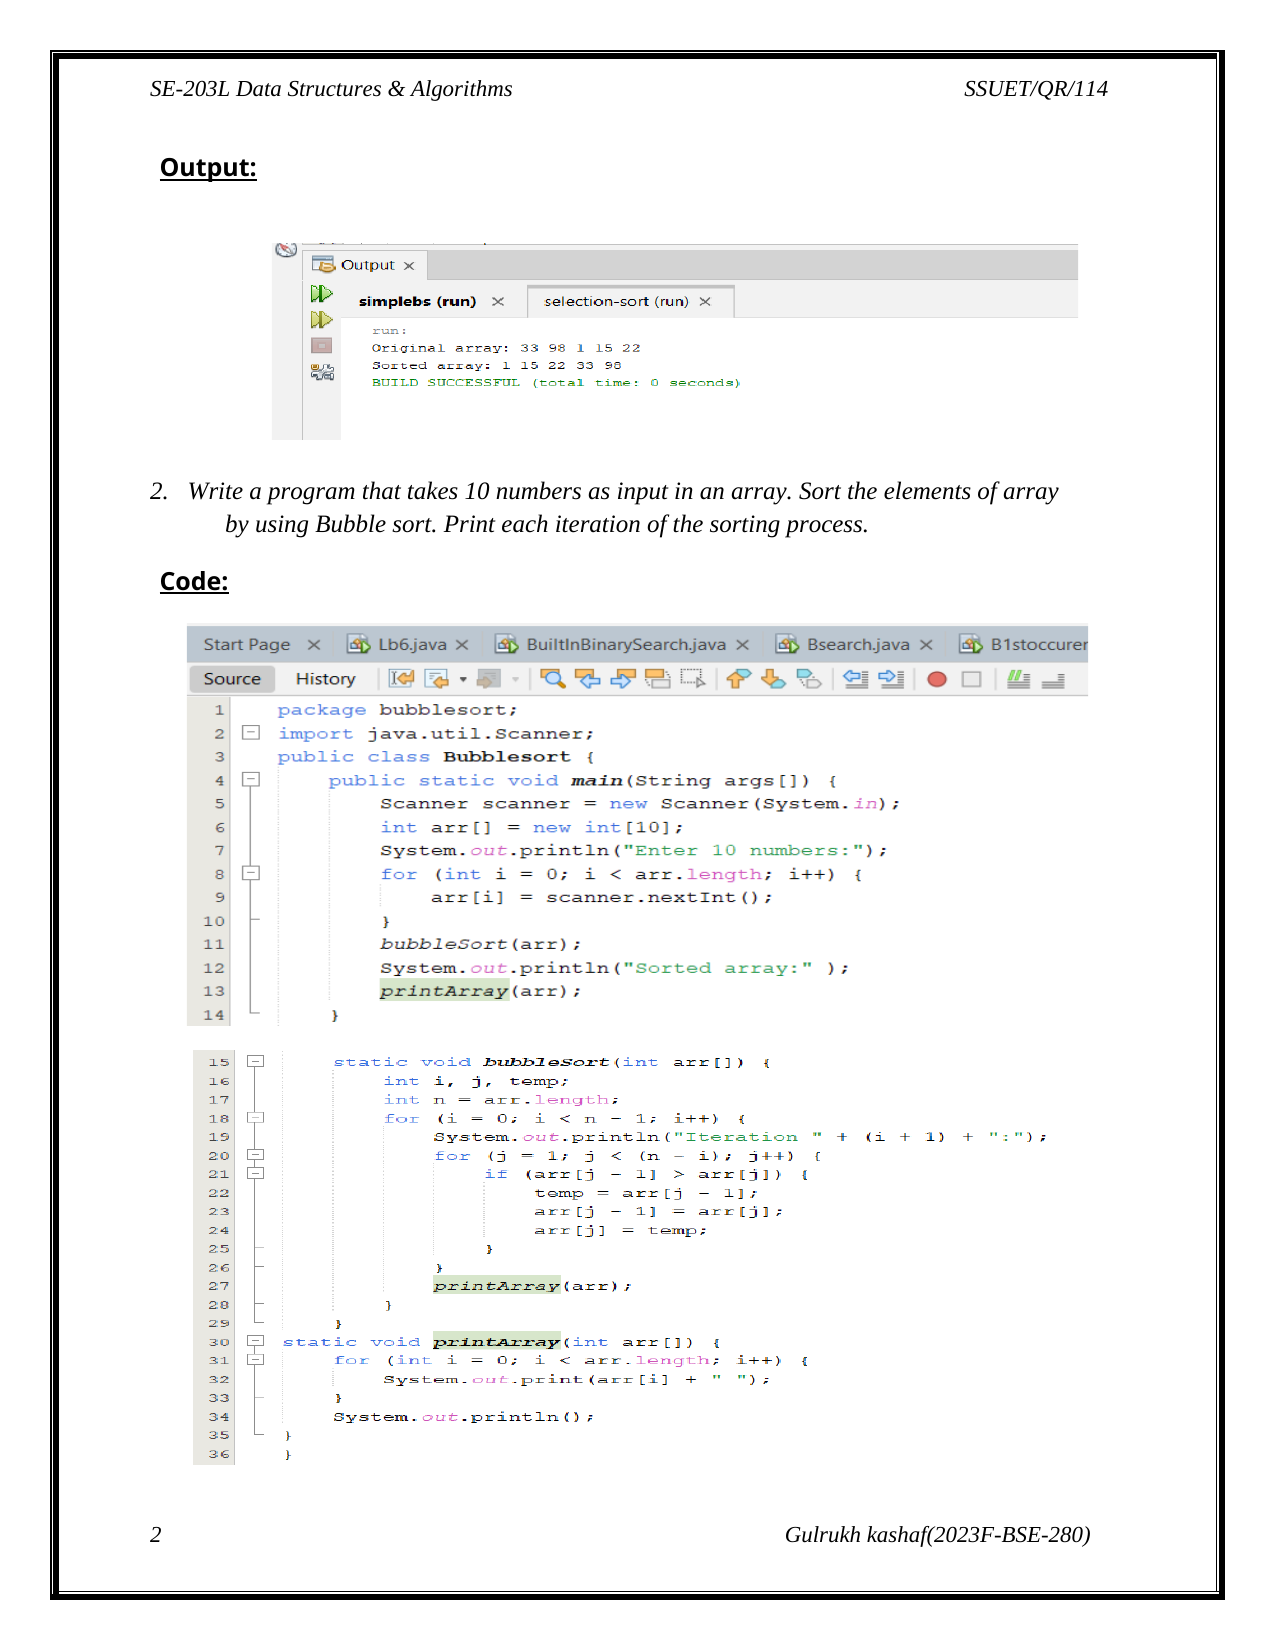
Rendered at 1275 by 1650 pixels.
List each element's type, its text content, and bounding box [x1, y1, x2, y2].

picture [271, 243, 1079, 440]
text Output: [159, 150, 1125, 184]
picture [186, 623, 1089, 1026]
list Write a program that takes 10 numbers as input in an array. Sort the elements of array [150, 476, 1125, 505]
text Code: [159, 563, 1125, 597]
picture [193, 1050, 1082, 1465]
list by using Bubble sort. Print each iteration of the sorting process. [225, 509, 1125, 538]
